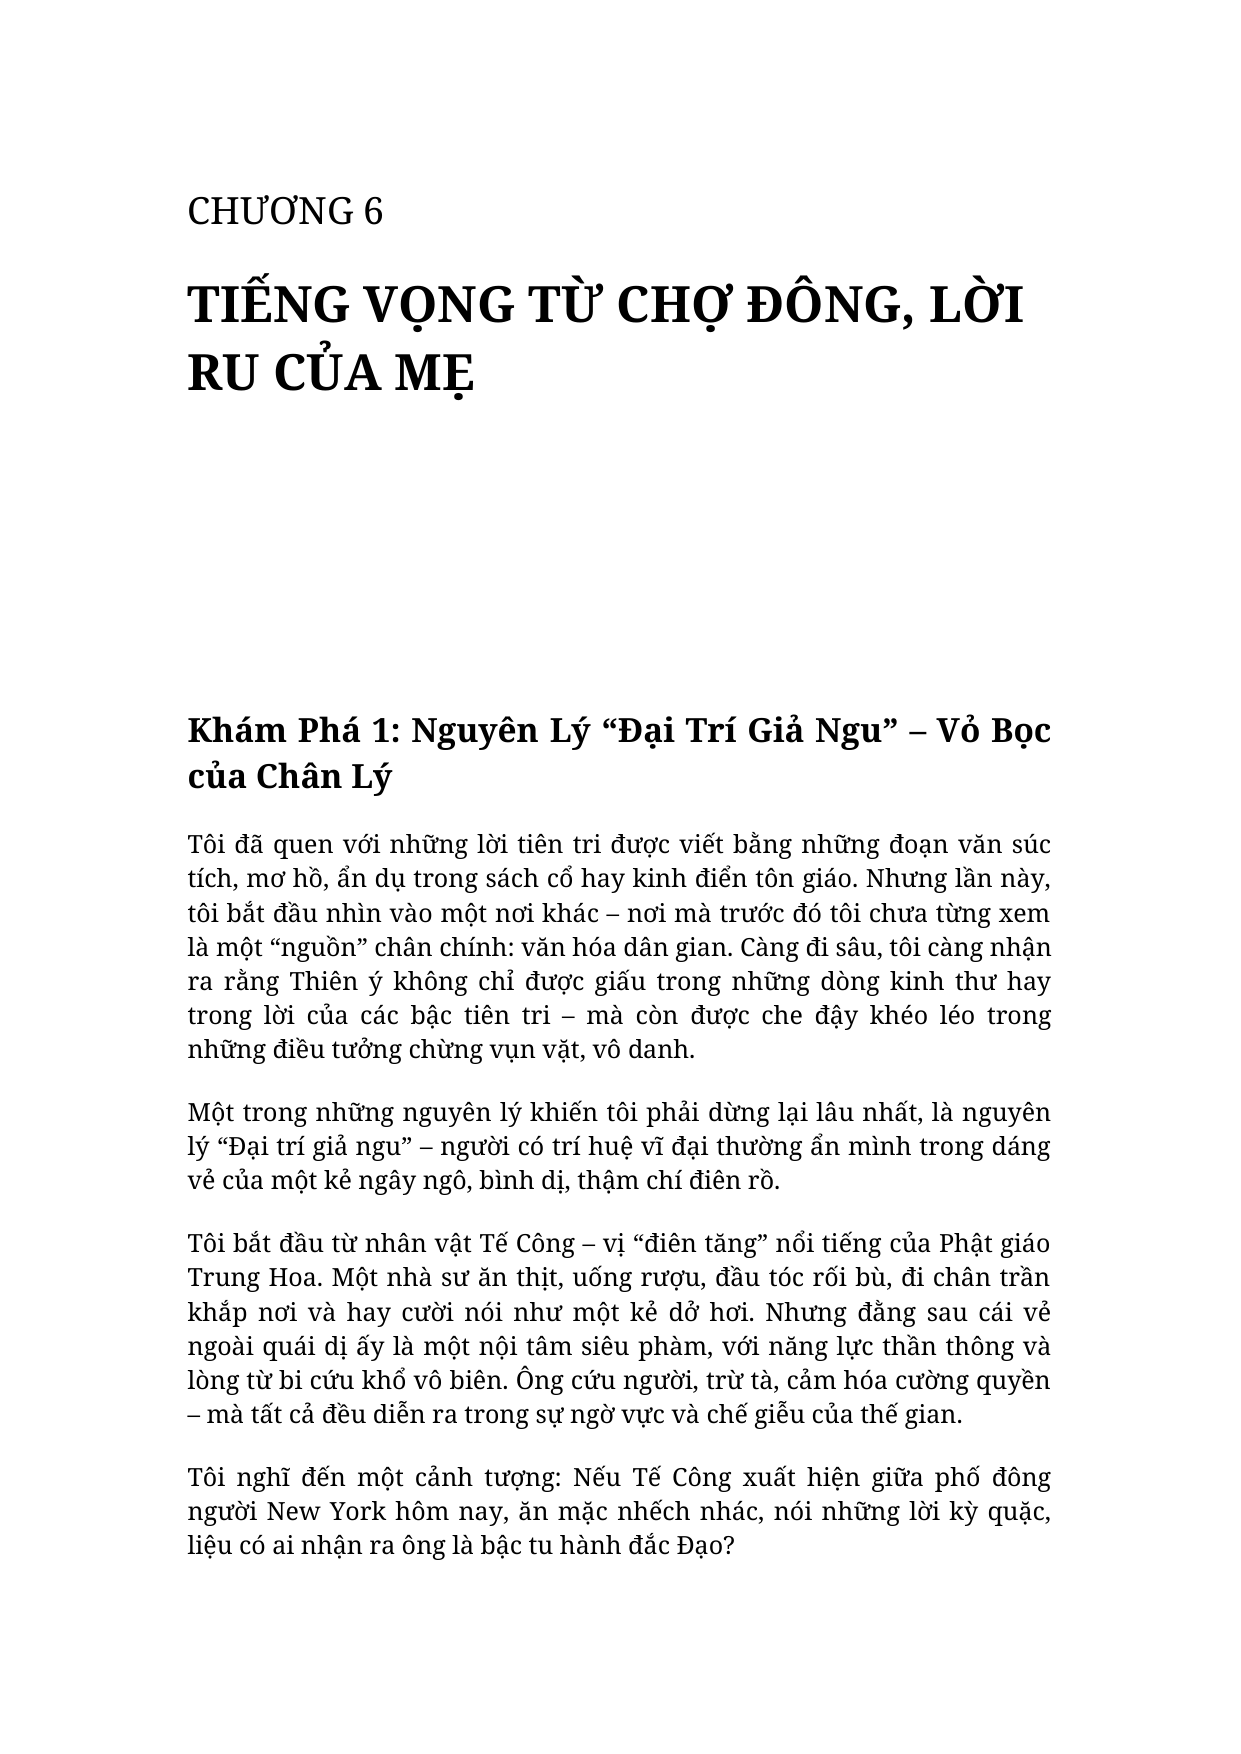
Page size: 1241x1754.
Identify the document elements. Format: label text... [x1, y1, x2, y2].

text Một trong những nguyên lý khiến tôi phải dừng lại lâu nhất, là nguyên lý “Đại trí giả ngu” – người có trí huệ vĩ đại thường ẩn mình trong dáng vẻ của một kẻ ngây ngô, bình dị, thậm chí điên rồ. [187, 1095, 1053, 1197]
subtitle Khám Phá 1: Nguyên Lý “Đại Trí Giả Ngu” – Vỏ Bọc của Chân Lý [187, 707, 1053, 798]
text CHƯƠNG 6 [187, 184, 1053, 235]
text Tôi nghĩ đến một cảnh tượng: Nếu Tế Công xuất hiện giữa phố đông người New York hôm nay, ăn mặc nhếch nhác, nói những lời kỳ quặc, liệu có ai nhận ra ông là bậc tu hành đắc Đạo? [187, 1459, 1053, 1562]
text Tôi đã quen với những lời tiên tri được viết bằng những đoạn văn súc tích, mơ hồ, ẩn dụ trong sách cổ hay kinh điển tôn giáo. Nhưng lần này, tôi bắt đầu nhìn vào một nơi khác – nơi mà trước đó tôi chưa từng xem là một “nguồn” chân chính: văn hóa dân gian. Càng đi sâu, tôi càng nhận ra rằng Thiên ý không chỉ được giấu trong những dòng kinh thư hay trong lời của các bậc tiên tri – mà còn được che đậy khéo léo trong những điều tưởng chừng vụn vặt, vô danh. [187, 827, 1053, 1066]
text TIẾNG VỌNG TỪ CHỢ ĐÔNG, LỜI RU CỦA MẸ [187, 269, 1053, 405]
text Tôi bắt đầu từ nhân vật Tế Công – vị “điên tăng” nổi tiếng của Phật giáo Trung Hoa. Một nhà sư ăn thịt, uống rượu, đầu tóc rối bù, đi chân trần khắp nơi và hay cười nói như một kẻ dở hơi. Nhưng đằng sau cái vẻ ngoài quái dị ấy là một nội tâm siêu phàm, với năng lực thần thông và lòng từ bi cứu khổ vô biên. Ông cứu người, trừ tà, cảm hóa cường quyền – mà tất cả đều diễn ra trong sự ngờ vực và chế giễu của thế gian. [187, 1226, 1053, 1430]
